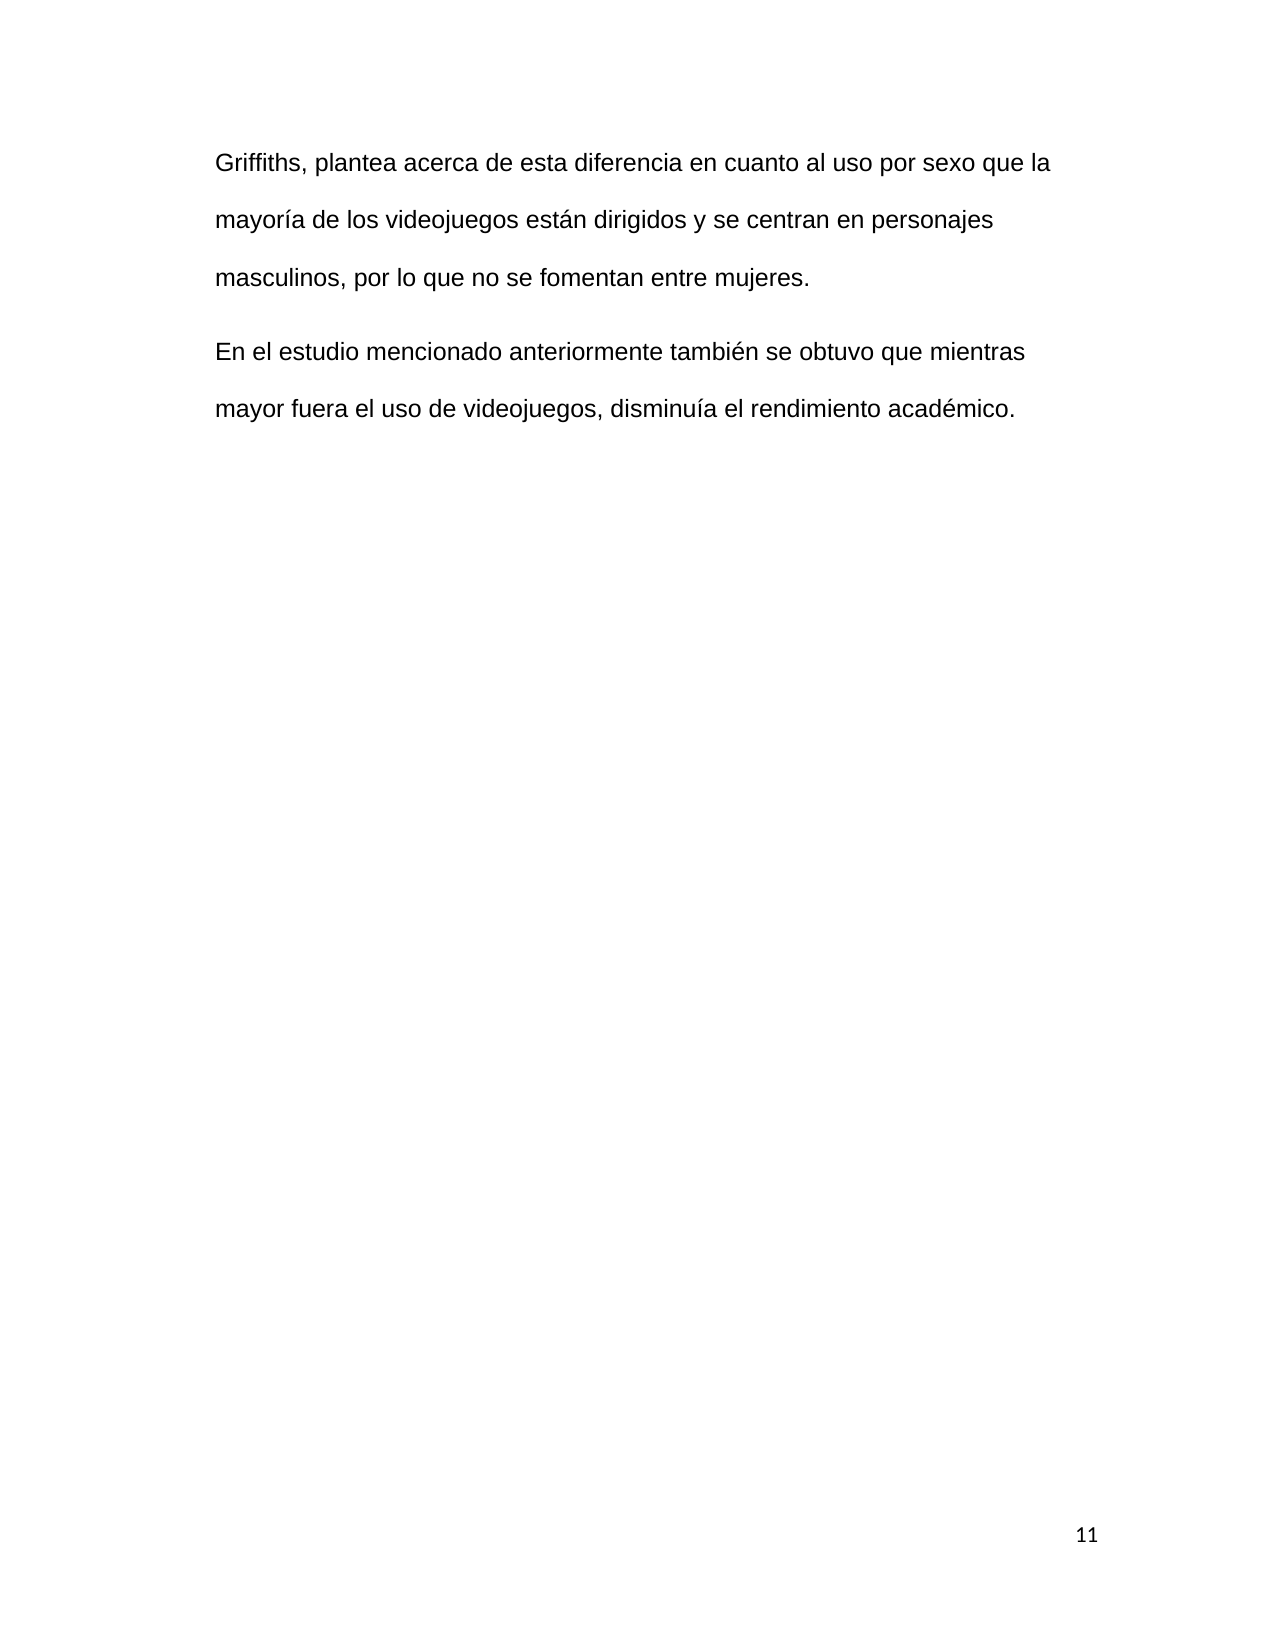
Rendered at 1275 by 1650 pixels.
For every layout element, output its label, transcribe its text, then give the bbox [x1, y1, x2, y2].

text Griffiths, plantea acerca de esta diferencia en cuanto al uso por sexo que la mayoría de los videojuegos están dirigidos y se centran en personajes masculinos, por lo que no se fomentan entre mujeres. [215, 148, 1098, 291]
text En el estudio mencionado anteriormente también se obtuvo que mientras mayor fuera el uso de videojuegos, disminuía el rendimiento académico. [215, 337, 1098, 423]
